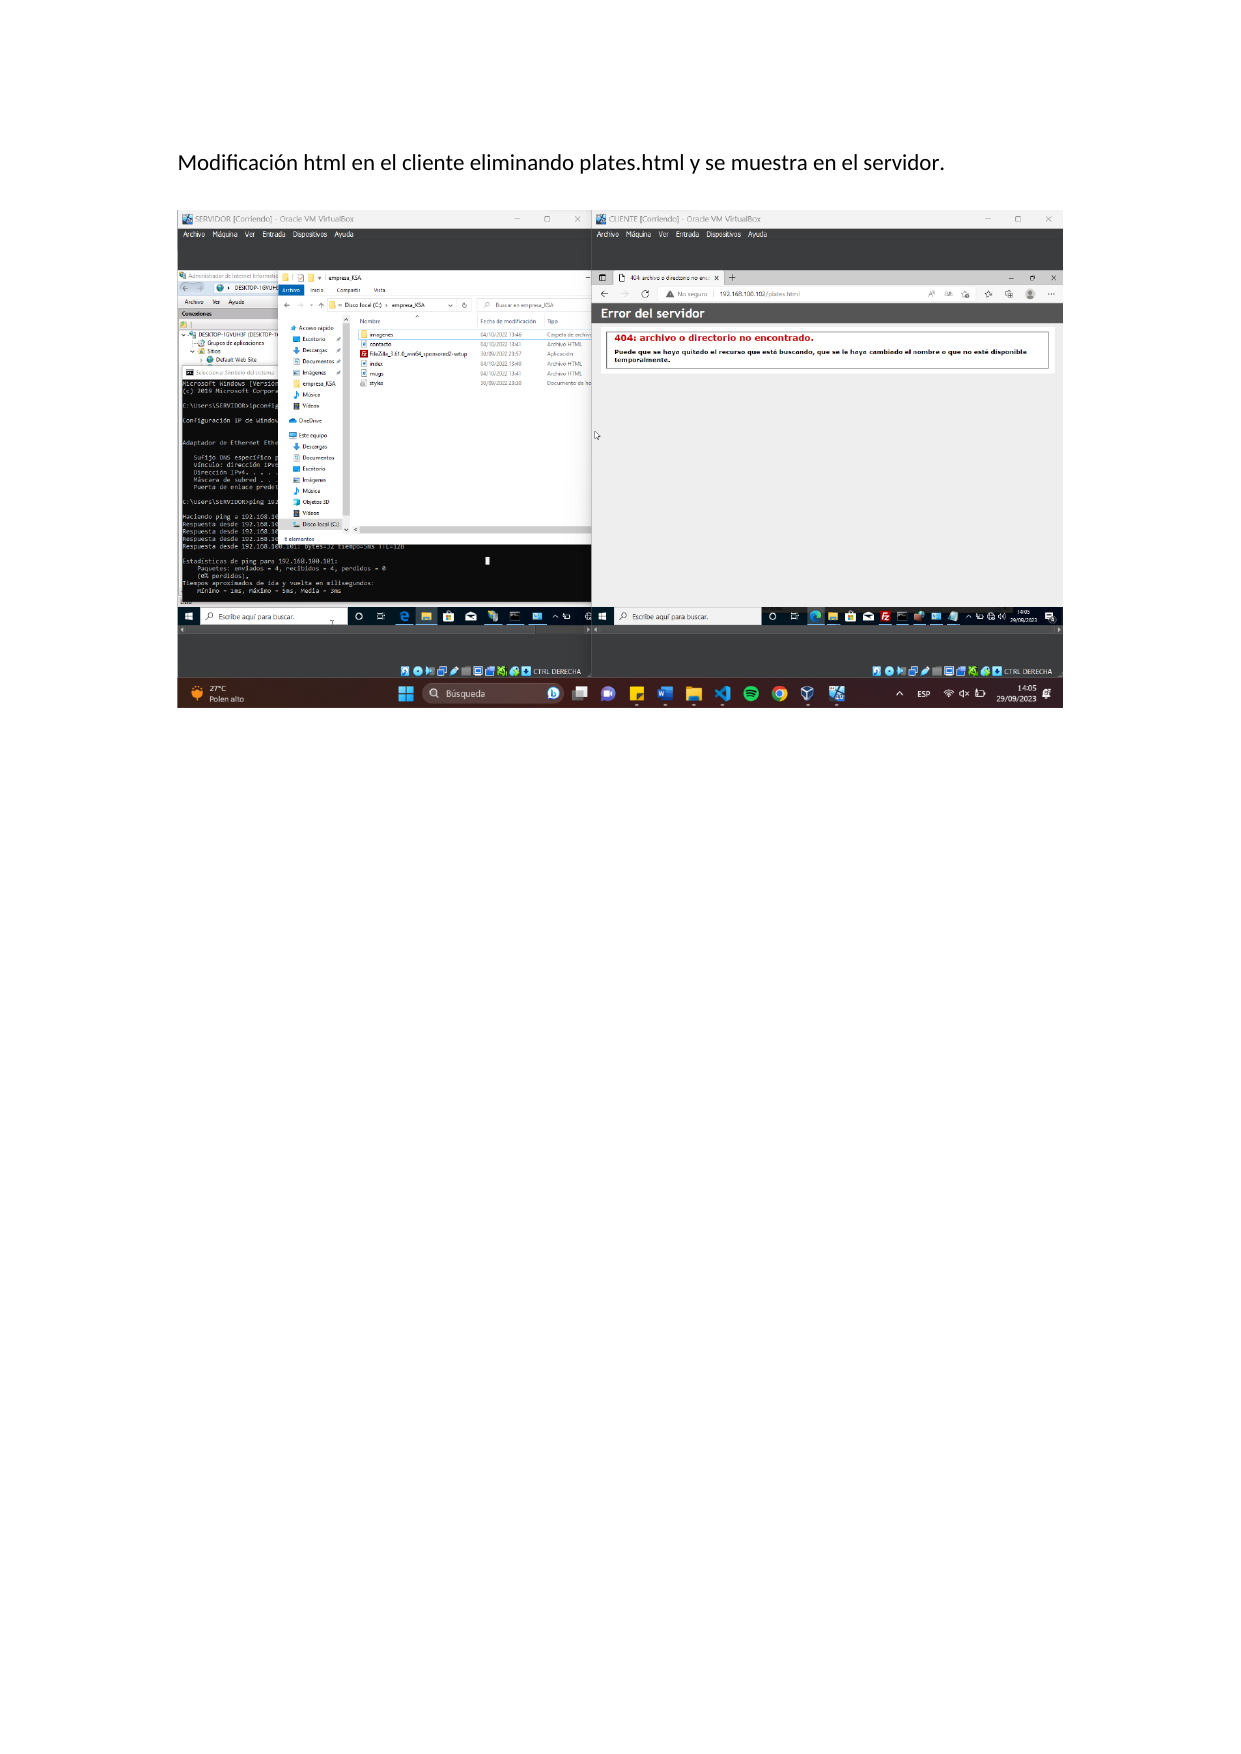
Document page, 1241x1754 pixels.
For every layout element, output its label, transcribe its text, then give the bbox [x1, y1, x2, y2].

picture [177, 210, 1063, 708]
text Modificación html en el cliente eliminando plates.html y se muestra en el servidor. [177, 148, 1063, 176]
